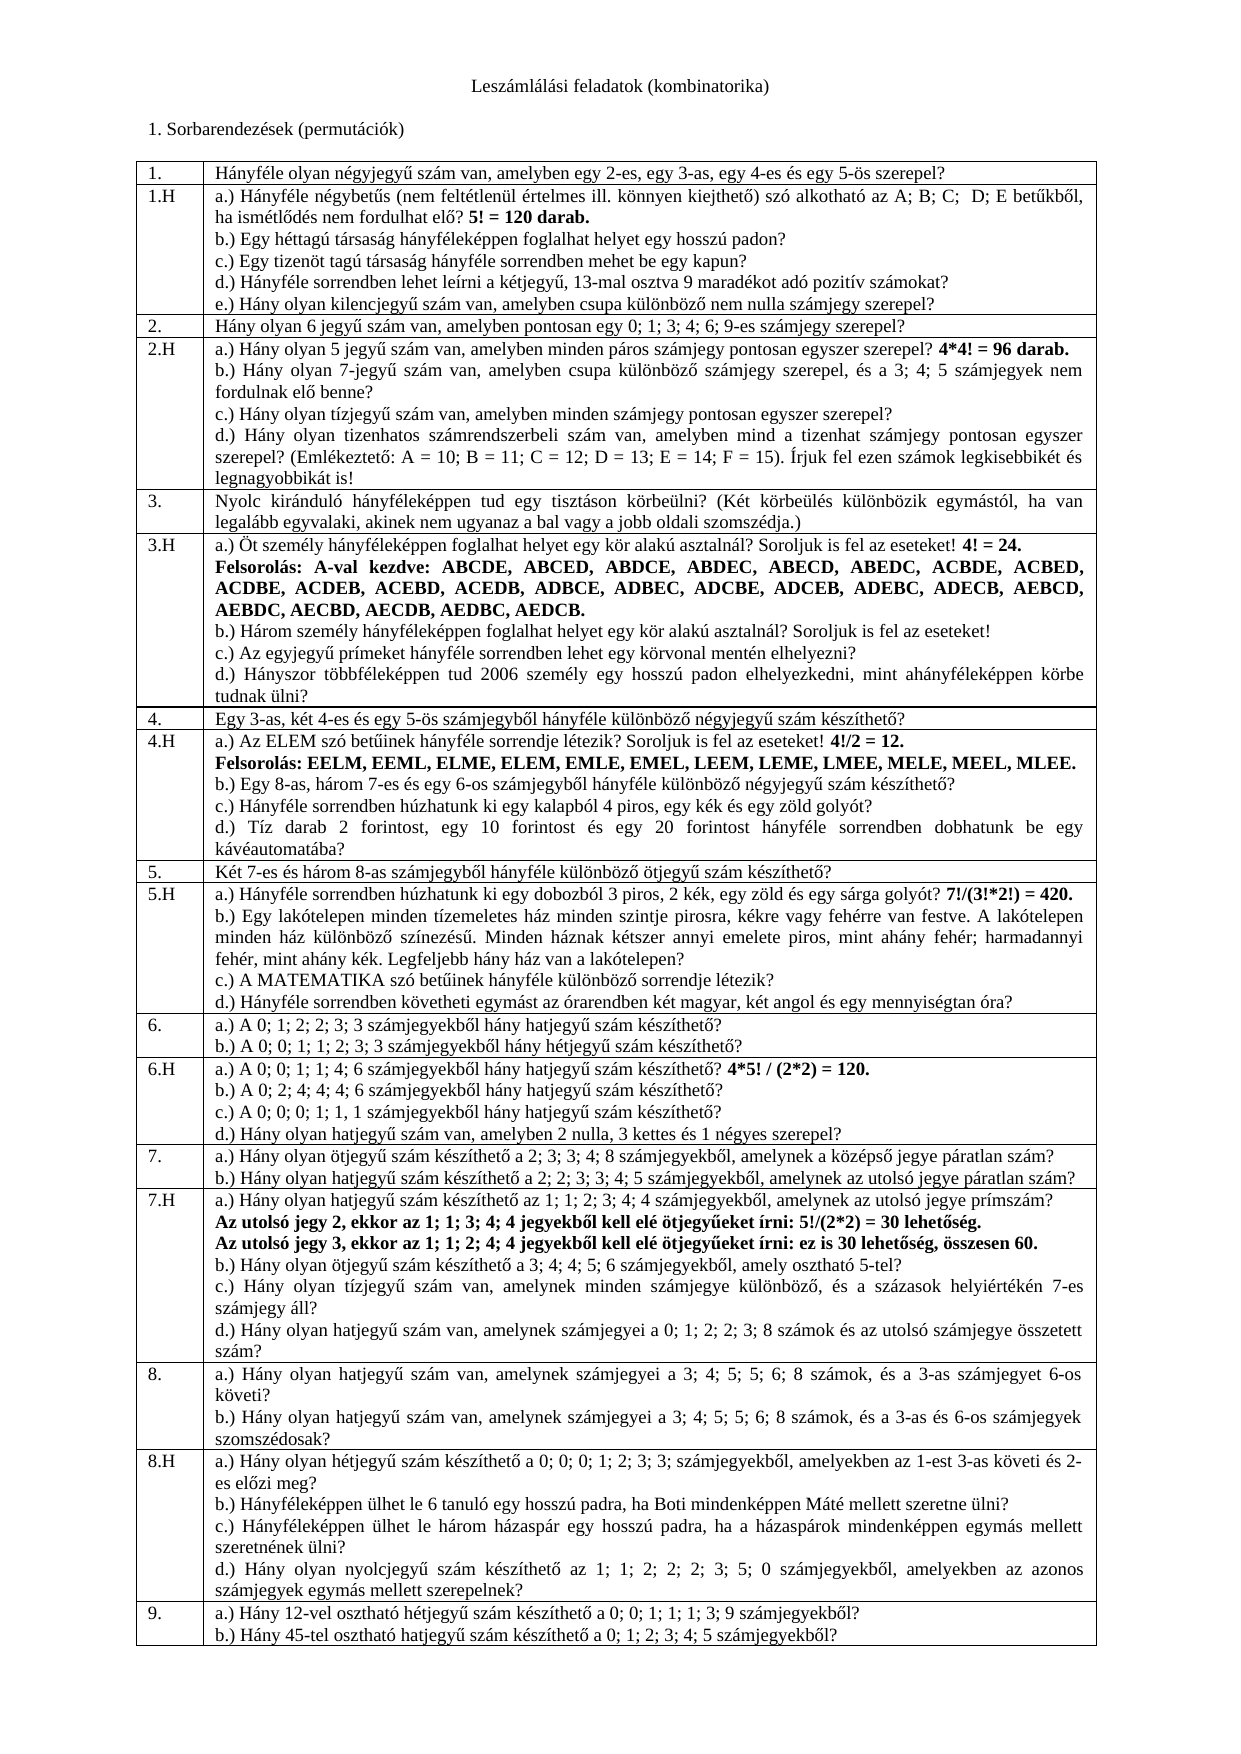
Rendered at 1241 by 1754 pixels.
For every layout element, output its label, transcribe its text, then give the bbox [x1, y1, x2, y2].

table_cell 3. [137, 490, 203, 533]
table_cell 5.H [137, 883, 203, 1012]
table_cell Hány olyan 6 jegyű szám van, amelyben pontosan egy 0; 1; 3; 4; 6; 9-es számjegy szerepel? [204, 315, 1096, 337]
table_cell 3.H [137, 534, 203, 706]
table_cell 6.H [137, 1058, 203, 1144]
table_cell 2. [137, 315, 203, 337]
table_cell a.) Hány olyan hatjegyű szám készíthető az 1; 1; 2; 3; 4; 4 számjegyekből, amelynek az utolsó jegye prímszám? Az utolsó jegy 2, ekkor az 1; 1; 3; 4; 4 jegyekből kell elé ötjegyűeket írni: 5!/(2*2) = 30 lehetőség. Az utolsó jegy 3, ekkor az 1; 1; 2; 4; 4 jegyekből kell elé ötjegyűeket írni: ez is 30 lehetőség, összesen 60. b.) Hány olyan ötjegyű szám készíthető a 3; 4; 4; 5; 6 számjegyekből, amely osztható 5-tel? c.) Hány olyan tízjegyű szám van, amelynek minden számjegye különböző, és a százasok helyiértékén 7-es számjegy áll? d.) Hány olyan hatjegyű szám van, amelynek számjegyei a 0; 1; 2; 2; 3; 8 számok és az utolsó számjegye összetett szám? [204, 1189, 1096, 1362]
table_cell a.) Hányféle négybetűs (nem feltétlenül értelmes ill. könnyen kiejthető) szó alkotható az A; B; C; D; E betűkből, ha ismétlődés nem fordulhat elő? 5! = 120 darab. b.) Egy héttagú társaság hányféleképpen foglalhat helyet egy hosszú padon? c.) Egy tizenöt tagú társaság hányféle sorrendben mehet be egy kapun? d.) Hányféle sorrendben lehet leírni a kétjegyű, 13-mal osztva 9 maradékot adó pozitív számokat? e.) Hány olyan kilencjegyű szám van, amelyben csupa különböző nem nulla számjegy szerepel? [204, 185, 1096, 314]
table_cell Két 7-es és három 8-as számjegyből hányféle különböző ötjegyű szám készíthető? [204, 861, 1096, 882]
table_cell a.) Hányféle sorrendben húzhatunk ki egy dobozból 3 piros, 2 kék, egy zöld és egy sárga golyót? 7!/(3!*2!) = 420. b.) Egy lakótelepen minden tízemeletes ház minden szintje pirosra, kékre vagy fehérre van festve. A lakótelepen minden ház különböző színezésű. Minden háznak kétszer annyi emelete piros, mint ahány fehér; harmadannyi fehér, mint ahány kék. Legfeljebb hány ház van a lakótelepen? c.) A MATEMATIKA szó betűinek hányféle különböző sorrendje létezik? d.) Hányféle sorrendben követheti egymást az órarendben két magyar, két angol és egy mennyiségtan óra? [204, 883, 1096, 1012]
table_cell 1.H [137, 185, 203, 314]
table_cell Egy 3-as, két 4-es és egy 5-ös számjegyből hányféle különböző négyjegyű szám készíthető? [204, 708, 1096, 729]
table_cell 7. [137, 1145, 203, 1188]
table_cell 2.H [137, 338, 203, 489]
text Leszámlálási feladatok (kombinatorika) [148, 75, 1093, 96]
table_cell a.) Hány olyan hétjegyű szám készíthető a 0; 0; 0; 1; 2; 3; 3; számjegyekből, amelyekben az 1-est 3-as követi és 2-es előzi meg? b.) Hányféleképpen ülhet le 6 tanuló egy hosszú padra, ha Boti mindenképpen Máté mellett szeretne ülni? c.) Hányféleképpen ülhet le három házaspár egy hosszú padra, ha a házaspárok mindenképpen egymás mellett szeretnének ülni? d.) Hány olyan nyolcjegyű szám készíthető az 1; 1; 2; 2; 2; 3; 5; 0 számjegyekből, amelyekben az azonos számjegyek egymás mellett szerepelnek? [204, 1450, 1096, 1601]
table_cell a.) Hány olyan 5 jegyű szám van, amelyben minden páros számjegy pontosan egyszer szerepel? 4*4! = 96 darab. b.) Hány olyan 7-jegyű szám van, amelyben csupa különböző számjegy szerepel, és a 3; 4; 5 számjegyek nem fordulnak elő benne? c.) Hány olyan tízjegyű szám van, amelyben minden számjegy pontosan egyszer szerepel? d.) Hány olyan tizenhatos számrendszerbeli szám van, amelyben mind a tizenhat számjegy pontosan egyszer szerepel? (Emlékeztető: A = 10; B = 11; C = 12; D = 13; E = 14; F = 15). Írjuk fel ezen számok legkisebbikét és legnagyobbikát is! [204, 338, 1096, 489]
table_cell a.) Hány 12-vel osztható hétjegyű szám készíthető a 0; 0; 1; 1; 1; 3; 9 számjegyekből? b.) Hány 45-tel osztható hatjegyű szám készíthető a 0; 1; 2; 3; 4; 5 számjegyekből? [204, 1602, 1096, 1645]
table_cell 4. [137, 708, 203, 729]
table_cell 8. [137, 1363, 203, 1449]
table_cell a.) A 0; 0; 1; 1; 4; 6 számjegyekből hány hatjegyű szám készíthető? 4*5! / (2*2) = 120. b.) A 0; 2; 4; 4; 4; 6 számjegyekből hány hatjegyű szám készíthető? c.) A 0; 0; 0; 1; 1, 1 számjegyekből hány hatjegyű szám készíthető? d.) Hány olyan hatjegyű szám van, amelyben 2 nulla, 3 kettes és 1 négyes szerepel? [204, 1058, 1096, 1144]
table_cell a.) Hány olyan hatjegyű szám van, amelynek számjegyei a 3; 4; 5; 5; 6; 8 számok, és a 3-as számjegyet 6-os követi? b.) Hány olyan hatjegyű szám van, amelynek számjegyei a 3; 4; 5; 5; 6; 8 számok, és a 3-as és 6-os számjegyek szomszédosak? [204, 1363, 1096, 1449]
table_cell a.) Az ELEM szó betűinek hányféle sorrendje létezik? Soroljuk is fel az eseteket! 4!/2 = 12. Felsorolás: EELM, EEML, ELME, ELEM, EMLE, EMEL, LEEM, LEME, LMEE, MELE, MEEL, MLEE. b.) Egy 8-as, három 7-es és egy 6-os számjegyből hányféle különböző négyjegyű szám készíthető? c.) Hányféle sorrendben húzhatunk ki egy kalapból 4 piros, egy kék és egy zöld golyót? d.) Tíz darab 2 forintost, egy 10 forintost és egy 20 forintost hányféle sorrendben dobhatunk be egy kávéautomatába? [204, 730, 1096, 859]
table_cell 6. [137, 1014, 203, 1057]
table_header Hányféle olyan négyjegyű szám van, amelyben egy 2-es, egy 3-as, egy 4-es és egy 5-ös szerepel? [204, 162, 1096, 184]
table_cell 7.H [137, 1189, 203, 1362]
table_cell a.) Öt személy hányféleképpen foglalhat helyet egy kör alakú asztalnál? Soroljuk is fel az eseteket! 4! = 24. Felsorolás: A-val kezdve: ABCDE, ABCED, ABDCE, ABDEC, ABECD, ABEDC, ACBDE, ACBED, ACDBE, ACDEB, ACEBD, ACEDB, ADBCE, ADBEC, ADCBE, ADCEB, ADEBC, ADECB, AEBCD, AEBDC, AECBD, AECDB, AEDBC, AEDCB. b.) Három személy hányféleképpen foglalhat helyet egy kör alakú asztalnál? Soroljuk is fel az eseteket! c.) Az egyjegyű prímeket hányféle sorrendben lehet egy körvonal mentén elhelyezni? d.) Hányszor többféleképpen tud 2006 személy egy hosszú padon elhelyezkedni, mint ahányféleképpen körbe tudnak ülni? [204, 534, 1096, 706]
table_cell 5. [137, 861, 203, 882]
table_cell 4.H [137, 730, 203, 859]
table_cell 9. [137, 1602, 203, 1645]
table_cell a.) A 0; 1; 2; 2; 3; 3 számjegyekből hány hatjegyű szám készíthető? b.) A 0; 0; 1; 1; 2; 3; 3 számjegyekből hány hétjegyű szám készíthető? [204, 1014, 1096, 1057]
table_cell a.) Hány olyan ötjegyű szám készíthető a 2; 3; 3; 4; 8 számjegyekből, amelynek a középső jegye páratlan szám? b.) Hány olyan hatjegyű szám készíthető a 2; 2; 3; 3; 4; 5 számjegyekből, amelynek az utolsó jegye páratlan szám? [204, 1145, 1096, 1188]
table_header 1. [137, 162, 203, 184]
table_cell 8.H [137, 1450, 203, 1601]
text 1. Sorbarendezések (permutációk) [148, 118, 1093, 139]
table_cell Nyolc kiránduló hányféleképpen tud egy tisztáson körbeülni? (Két körbeülés különbözik egymástól, ha van legalább egyvalaki, akinek nem ugyanaz a bal vagy a jobb oldali szomszédja.) [204, 490, 1096, 533]
